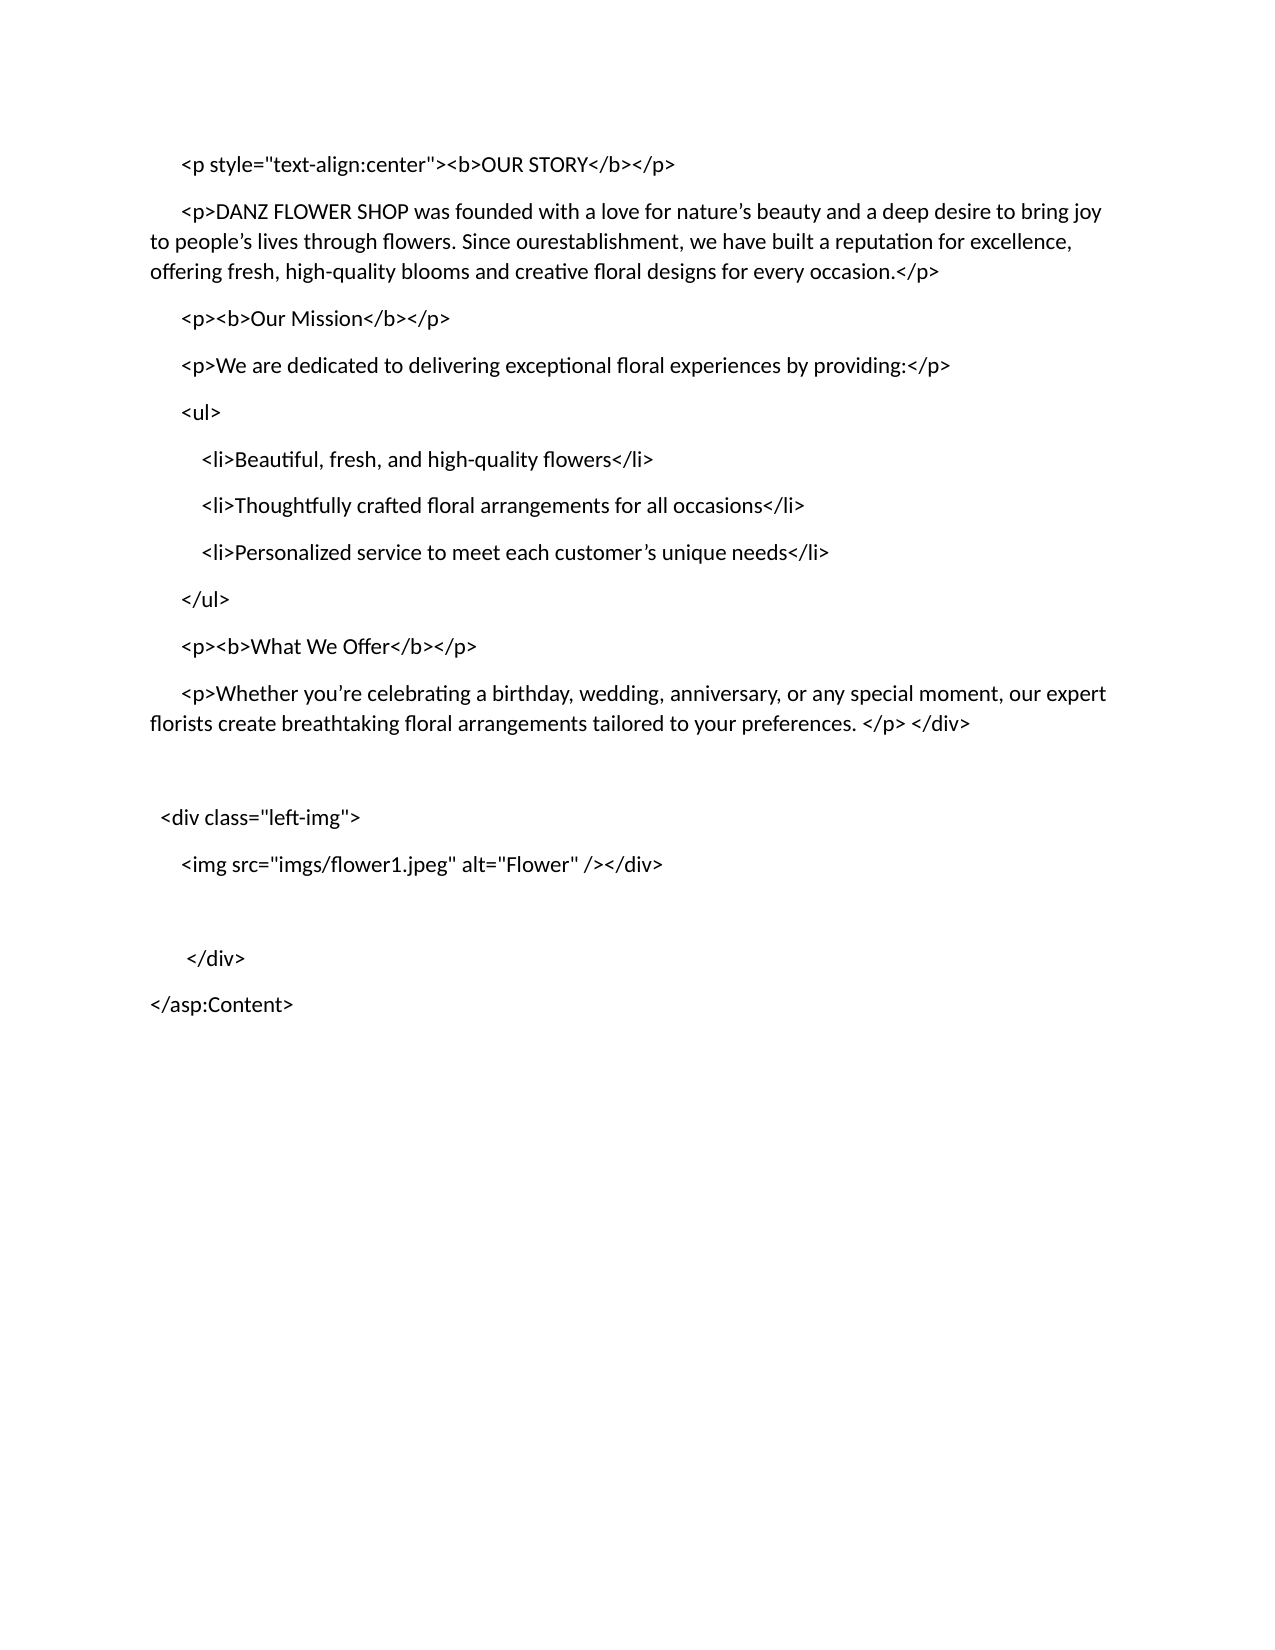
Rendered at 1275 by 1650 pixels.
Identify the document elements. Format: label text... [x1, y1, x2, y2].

text </ul> [150, 585, 1125, 613]
text <p><b>Our Mission</b></p> [150, 304, 1125, 332]
text <p>We are dedicated to delivering exceptional floral experiences by providing:</p> [150, 351, 1125, 379]
text <ul> [150, 398, 1125, 426]
text <li>Beautiful, fresh, and high-quality flowers</li> [150, 445, 1125, 473]
text </div> [150, 944, 1125, 972]
text <p>Whether you’re celebrating a birthday, wedding, anniversary, or any special moment, our expert florists create breathtaking floral arrangements tailored to your preferences. </p> </div> [150, 679, 1125, 737]
text <p style="text-align:center"><b>OUR STORY</b></p> [150, 150, 1125, 178]
text <p>DANZ FLOWER SHOP was founded with a love for nature’s beauty and a deep desire to bring joy to people’s lives through flowers. Since ourestablishment, we have built a reputation for excellence, offering fresh, high-quality blooms and creative floral designs for every occasion.</p> [150, 197, 1125, 285]
text <li>Thoughtfully crafted floral arrangements for all occasions</li> [150, 492, 1125, 520]
text </asp:Content> [150, 991, 1125, 1019]
text <li>Personalized service to meet each customer’s unique needs</li> [150, 538, 1125, 567]
text <p><b>What We Offer</b></p> [150, 632, 1125, 660]
text <div class="left-img"> [150, 803, 1125, 831]
text <img src="imgs/flower1.jpeg" alt="Flower" /></div> [150, 850, 1125, 878]
